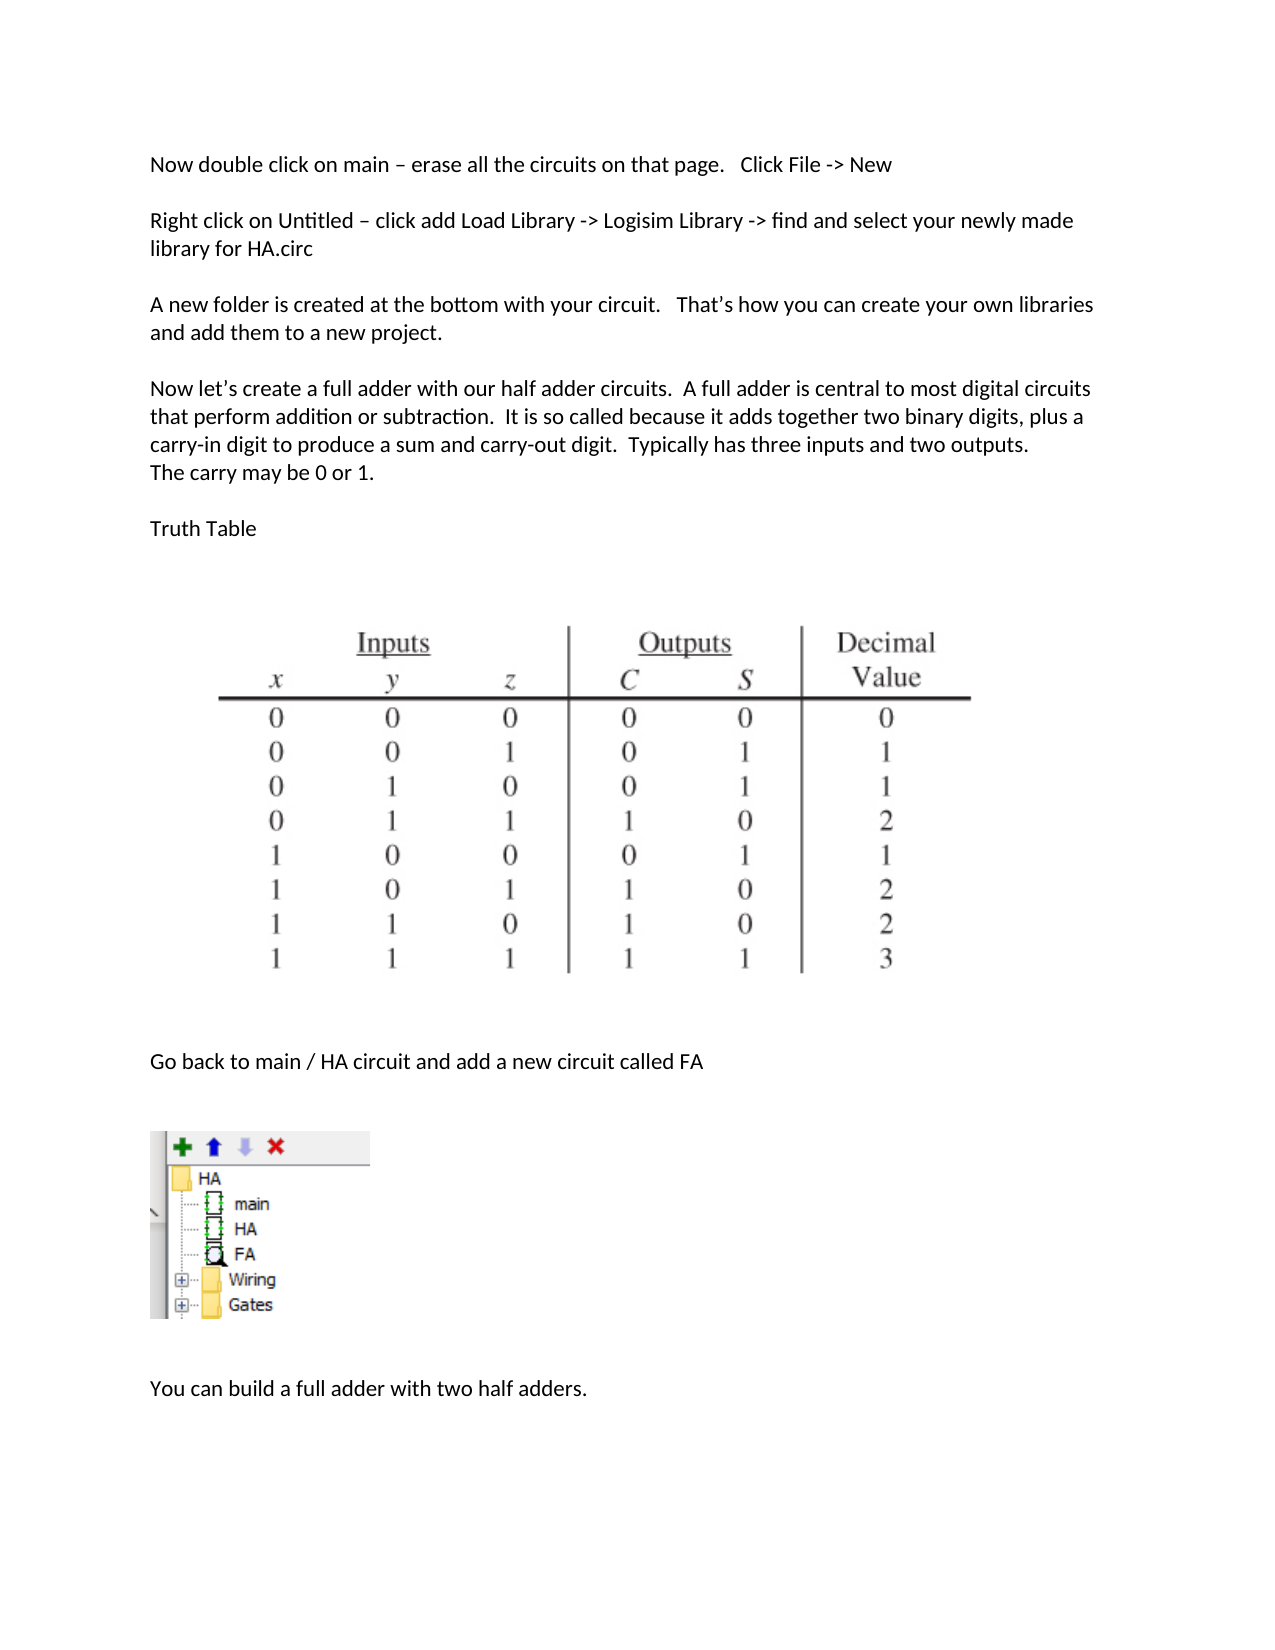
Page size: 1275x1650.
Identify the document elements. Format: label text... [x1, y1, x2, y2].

text Truth Table [150, 514, 1125, 542]
text You can build a full adder with two half adders. [150, 1374, 1125, 1402]
text The carry may be 0 or 1. [150, 458, 1125, 486]
picture [150, 1131, 371, 1319]
text Now double click on main – erase all the circuits on that page. Click File -> New [150, 150, 1125, 178]
picture [150, 570, 1050, 1047]
text Now let’s create a full adder with our half adder circuits. A full adder is central to most digital circuits that perform addition or subtraction. It is so called because it adds together two binary digits, plus a carry-in digit to produce a sum and carry-out digit. Typically has three inputs and two outputs. [150, 374, 1125, 458]
text Right click on Untitled – click add Load Library -> Logisim Library -> find and select your newly made library for HA.circ [150, 206, 1125, 262]
text Go back to main / HA circuit and add a new circuit called FA [150, 1047, 1125, 1075]
text A new folder is created at the bottom with your circuit. That’s how you can create your own libraries and add them to a new project. [150, 290, 1125, 346]
